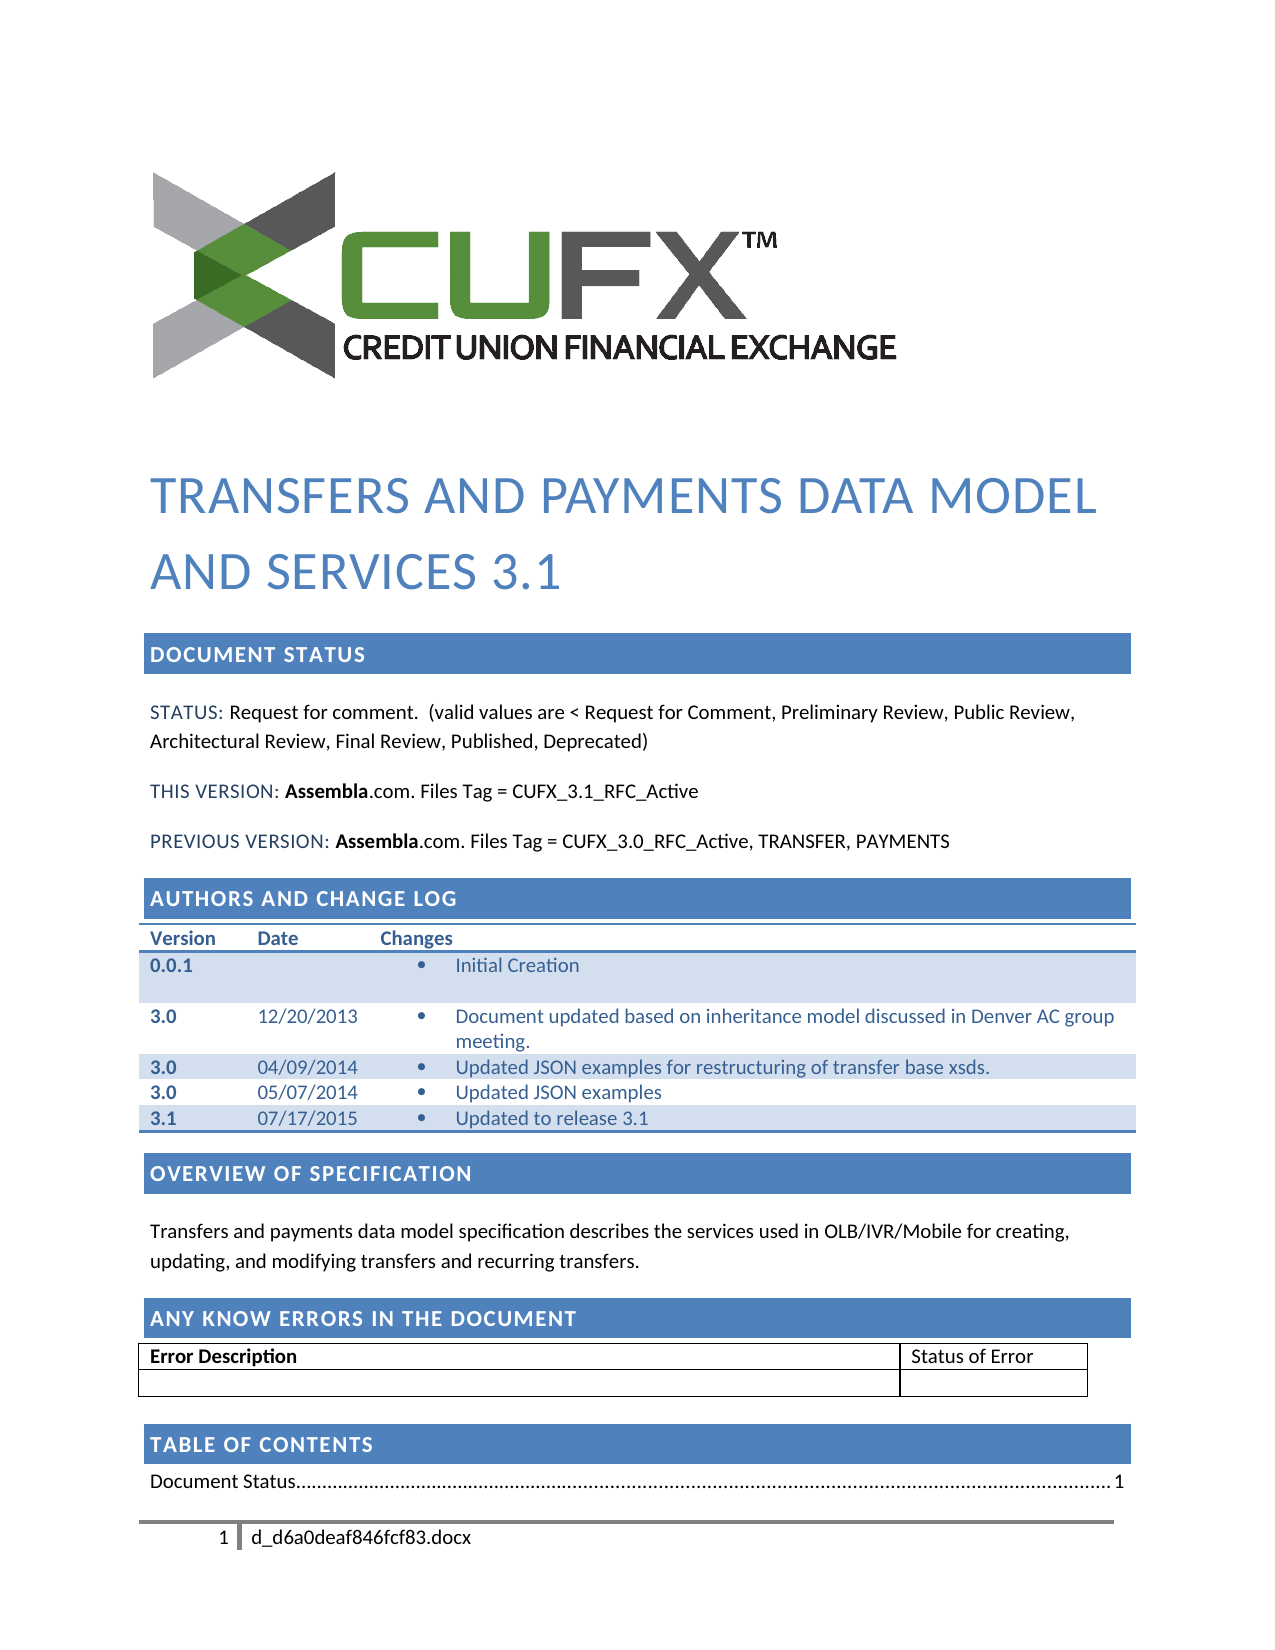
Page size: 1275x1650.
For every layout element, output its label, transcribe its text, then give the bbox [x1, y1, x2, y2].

table_header Error Description [139, 1344, 899, 1369]
subtitle Overview of Specification [150, 1160, 1125, 1187]
table_cell 3.0 [139, 1054, 246, 1079]
text This version: Assembla.com. Files Tag = CUFX_3.1_RFC_Active [150, 778, 1125, 803]
text status: Request for comment. (valid values are < Request for Comment, Preliminary Review, Public Review, Architectural Review, Final Review, Published, Deprecated) [150, 699, 1125, 753]
table_cell 3.1 [139, 1105, 246, 1130]
table_cell 3.0 [139, 1003, 246, 1054]
table_header Version [139, 925, 246, 950]
table_header Date [246, 925, 369, 950]
subtitle Any know Errors in the document [150, 1304, 1125, 1332]
table_cell [246, 953, 369, 1003]
table_header Changes [369, 925, 1136, 950]
table_cell Initial Creation [369, 953, 1136, 1003]
picture [150, 170, 901, 382]
table_cell 0.0.1 [139, 953, 246, 1003]
table_cell 05/07/2014 [246, 1080, 369, 1105]
table_cell 12/20/2013 [246, 1003, 369, 1054]
table_header Status of Error [901, 1344, 1087, 1369]
text Previous Version: Assembla.com. Files Tag = CUFX_3.0_RFC_Active, TRANSFER, PAYMENTS [150, 828, 1125, 853]
table_cell Updated JSON examples for restructuring of transfer base xsds. [369, 1054, 1136, 1079]
text Transfers and payments data model specification describes the services used in OLB/IVR/Mobile for creating, updating, and modifying transfers and recurring transfers. [150, 1219, 1125, 1273]
table_cell 04/09/2014 [246, 1054, 369, 1079]
title Transfers and payments Data Model and Services 3.1 [150, 461, 1125, 603]
table_cell 07/17/2015 [246, 1105, 369, 1130]
table_cell Updated JSON examples [369, 1080, 1136, 1105]
table_cell 3.0 [139, 1080, 246, 1105]
table_cell [901, 1370, 1087, 1396]
table_cell Document updated based on inheritance model discussed in Denver AC group meeting. [369, 1003, 1136, 1054]
subtitle Authors and Change Log [150, 884, 1125, 912]
table_cell [139, 1370, 899, 1396]
table_cell Updated to release 3.1 [369, 1105, 1136, 1130]
subtitle Document Status [150, 640, 1125, 668]
